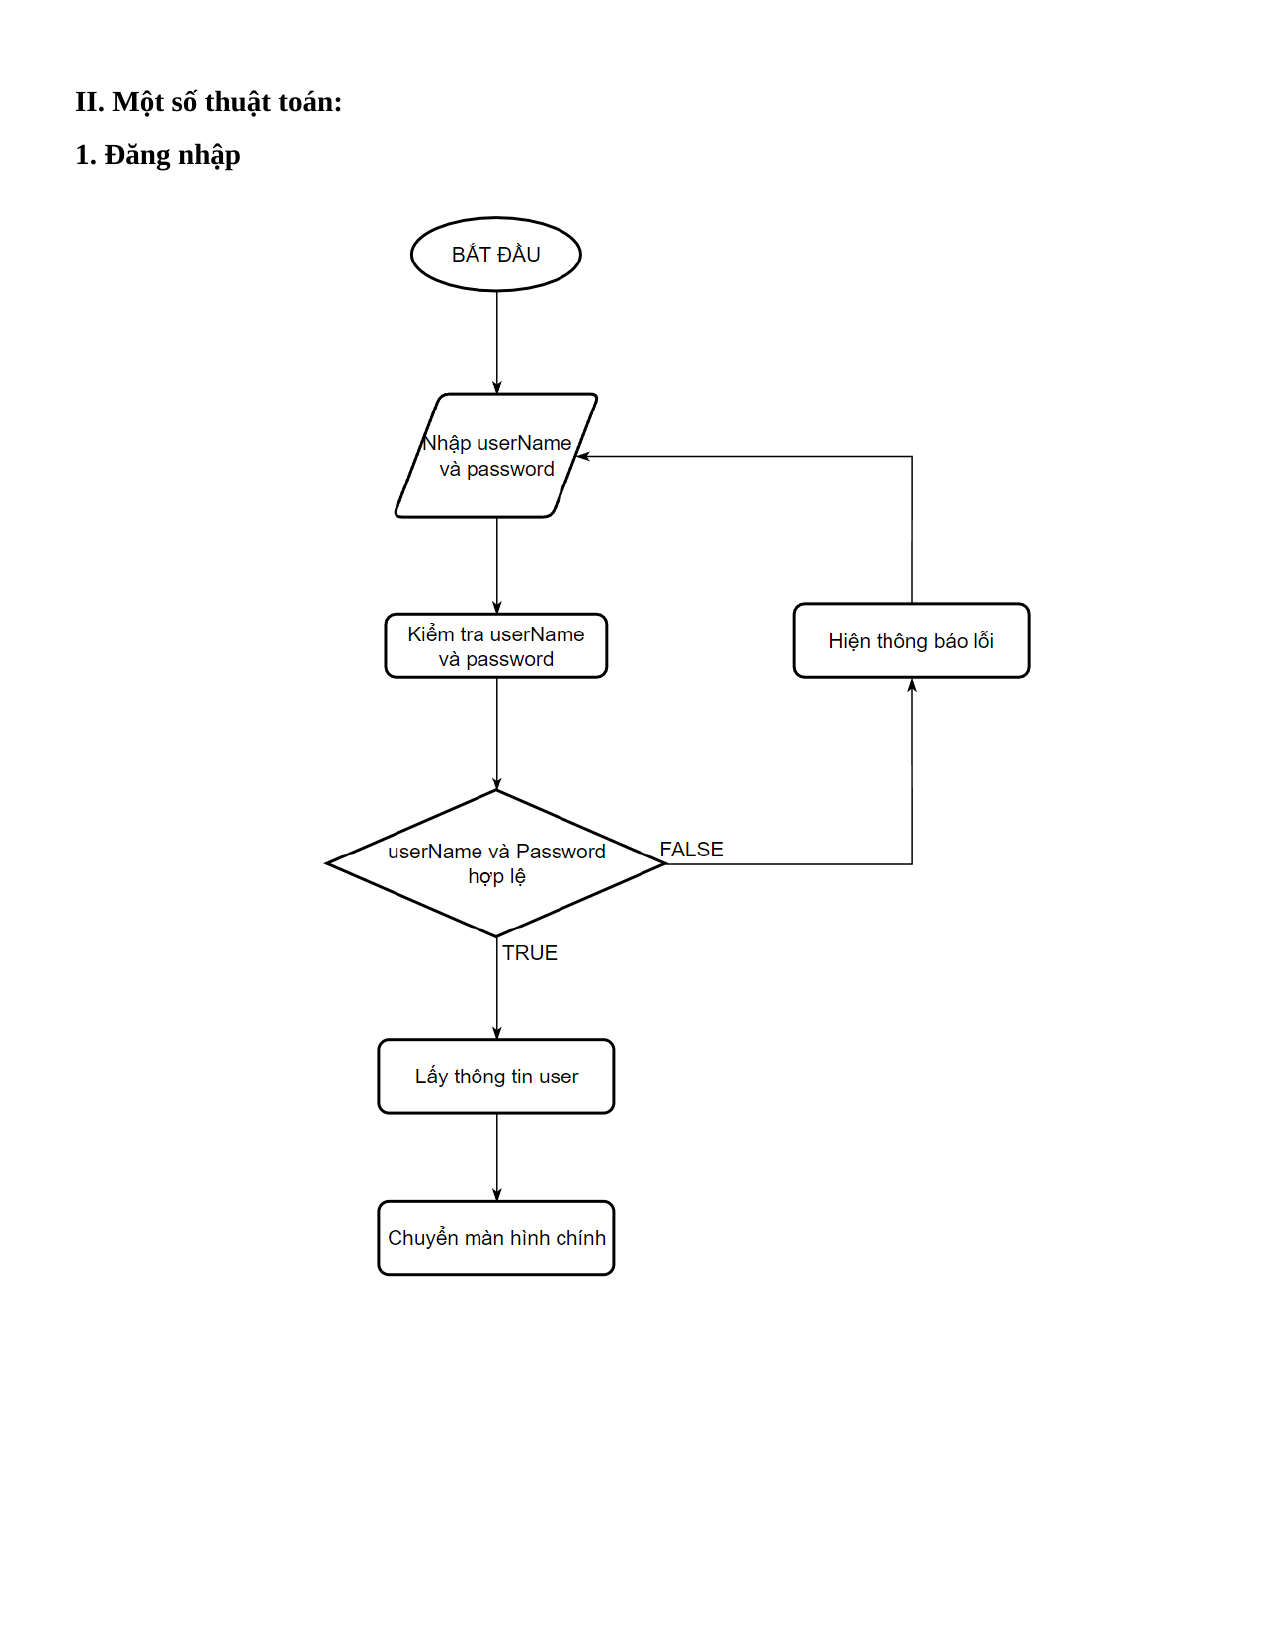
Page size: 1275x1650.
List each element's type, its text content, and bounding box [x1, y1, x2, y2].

text II. Một số thuật toán: [75, 84, 1209, 117]
text 1. Đăng nhập [75, 137, 1209, 170]
picture [233, 189, 1051, 1299]
